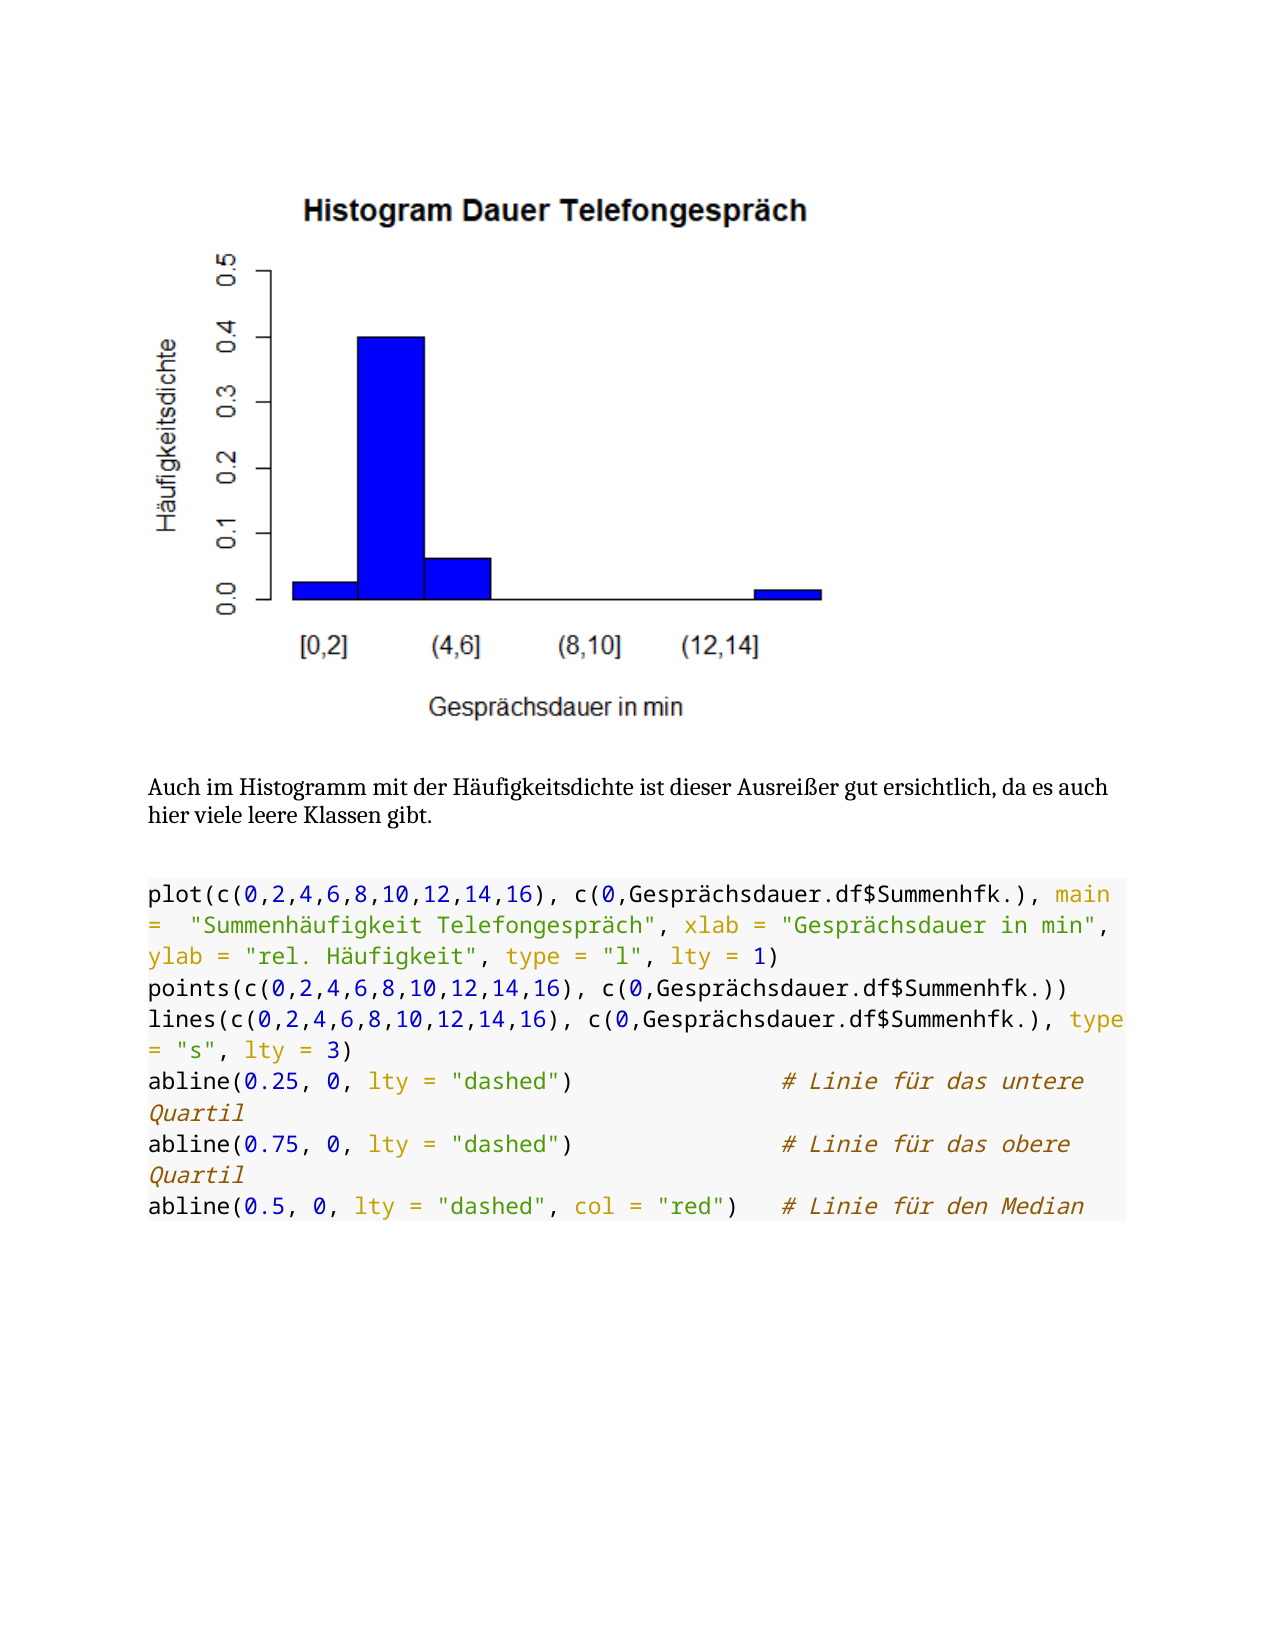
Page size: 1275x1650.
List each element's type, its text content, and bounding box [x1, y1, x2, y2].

picture [147, 147, 906, 754]
text plot(c(0,2,4,6,8,10,12,14,16), c(0,Gesprächsdauer.df$Summenhfk.), main = "Summenhäufigkeit Telefongespräch", xlab = "Gesprächsdauer in min", ylab = "rel. Häufigkeit", type = "l", lty = 1) points(c(0,2,4,6,8,10,12,14,16), c(0,Gesprächsdauer.df$Summenhfk.)) lines(c(0,2,4,6,8,10,12,14,16), c(0,Gesprächsdauer.df$Summenhfk.), type = "s", lty = 3) abline(0.25, 0, lty = "dashed") # Linie für das untere Quartil abline(0.75, 0, lty = "dashed") # Linie für das obere Quartil abline(0.5, 0, lty = "dashed", col = "red") # Linie für den Median [244, 878, 1127, 1221]
text Auch im Histogramm mit der Häufigkeitsdichte ist dieser Ausreißer gut ersichtlich, da es auch hier viele leere Klassen gibt. [148, 773, 1127, 859]
